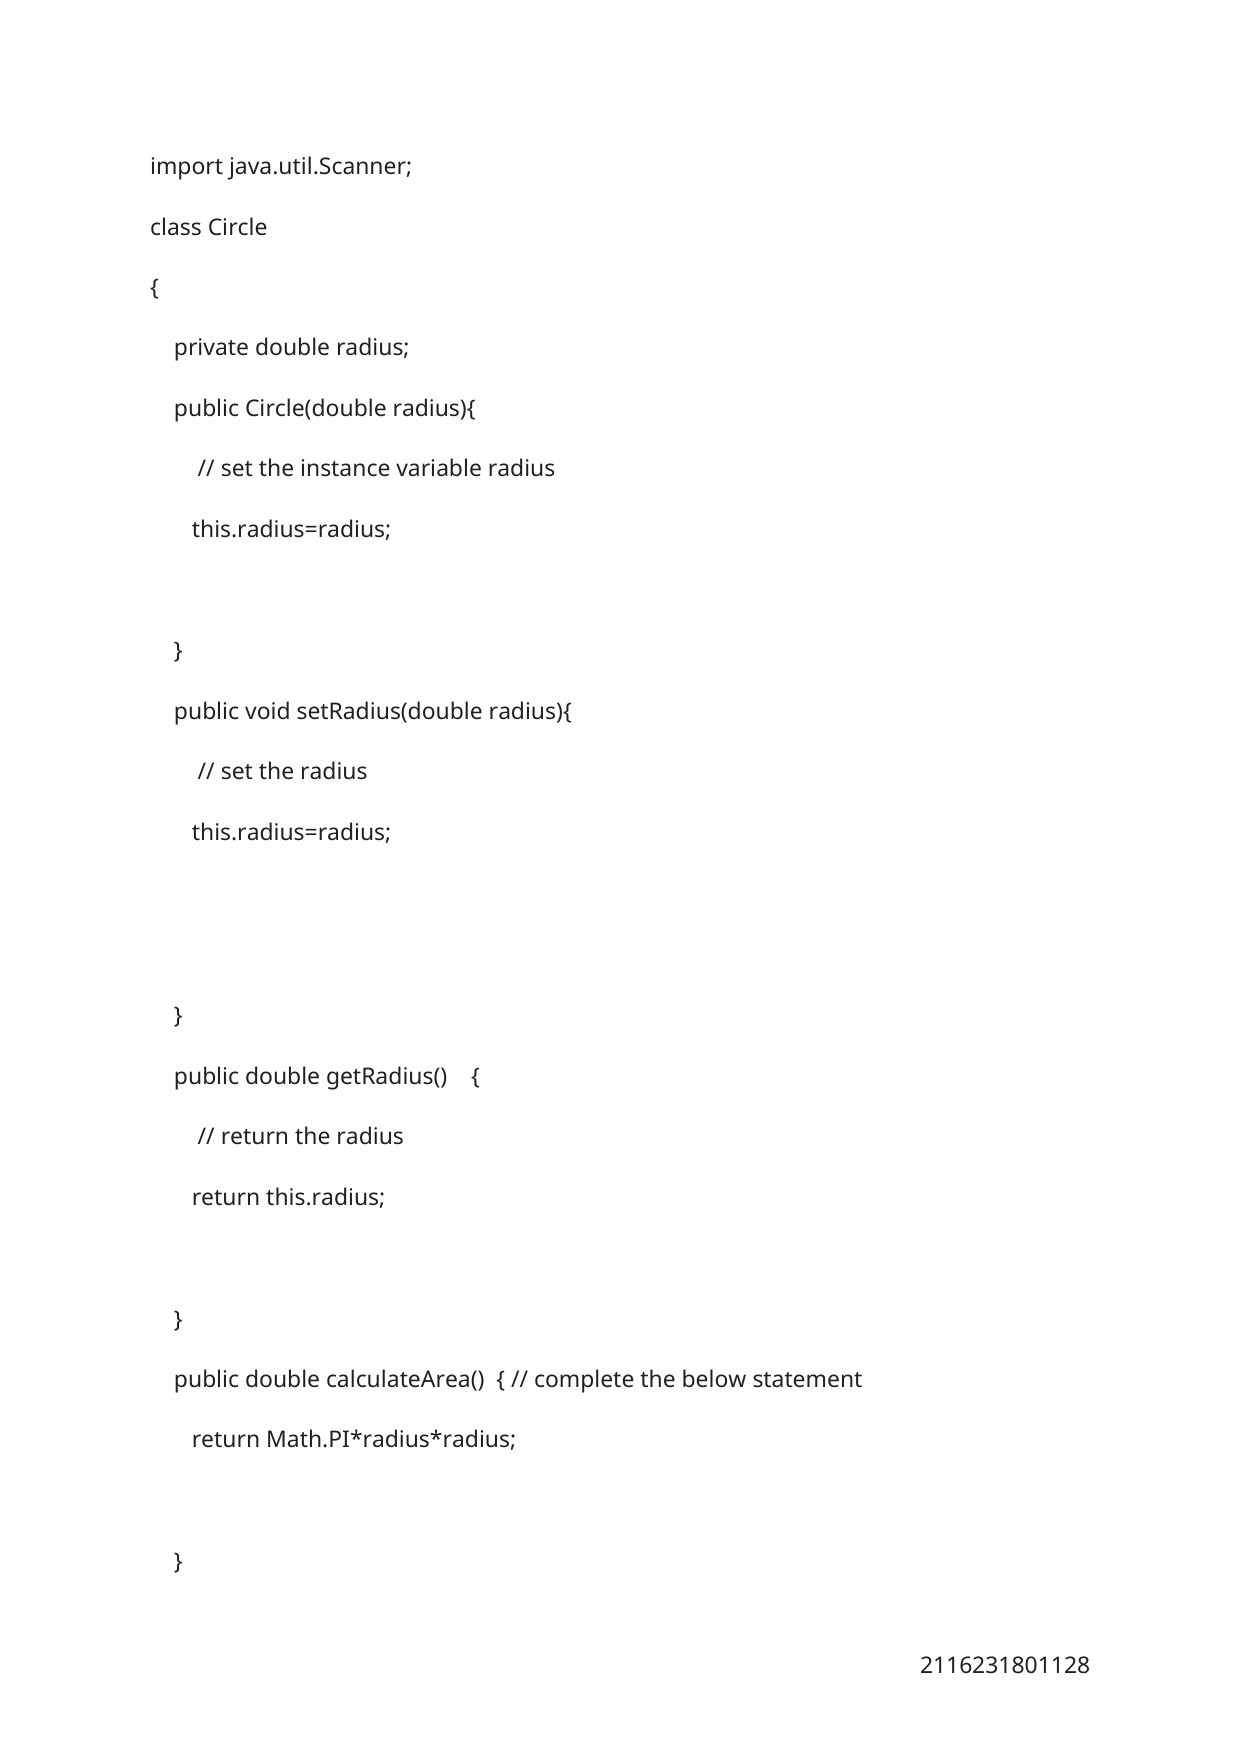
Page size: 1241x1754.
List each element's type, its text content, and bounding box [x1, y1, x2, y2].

subtitle } [150, 1302, 1090, 1334]
subtitle import java.util.Scanner; [150, 150, 1090, 181]
subtitle class Circle [150, 210, 1090, 242]
subtitle } [150, 1545, 1090, 1577]
subtitle } [150, 634, 1090, 666]
subtitle // set the instance variable radius [150, 452, 1090, 483]
subtitle private double radius; [150, 331, 1090, 362]
subtitle // return the radius [150, 1120, 1090, 1151]
subtitle public double calculateArea() { // complete the below statement [150, 1363, 1090, 1394]
subtitle this.radius=radius; [150, 512, 1090, 544]
subtitle public Circle(double radius){ [150, 392, 1090, 423]
subtitle { [150, 271, 1090, 302]
subtitle return this.radius; [150, 1181, 1090, 1212]
subtitle public void setRadius(double radius){ [150, 695, 1090, 726]
subtitle // set the radius [150, 755, 1090, 787]
subtitle public double getRadius() { [150, 1060, 1090, 1091]
subtitle return Math.PI*radius*radius; [150, 1423, 1090, 1454]
subtitle } [150, 999, 1090, 1031]
subtitle this.radius=radius; [150, 816, 1090, 847]
